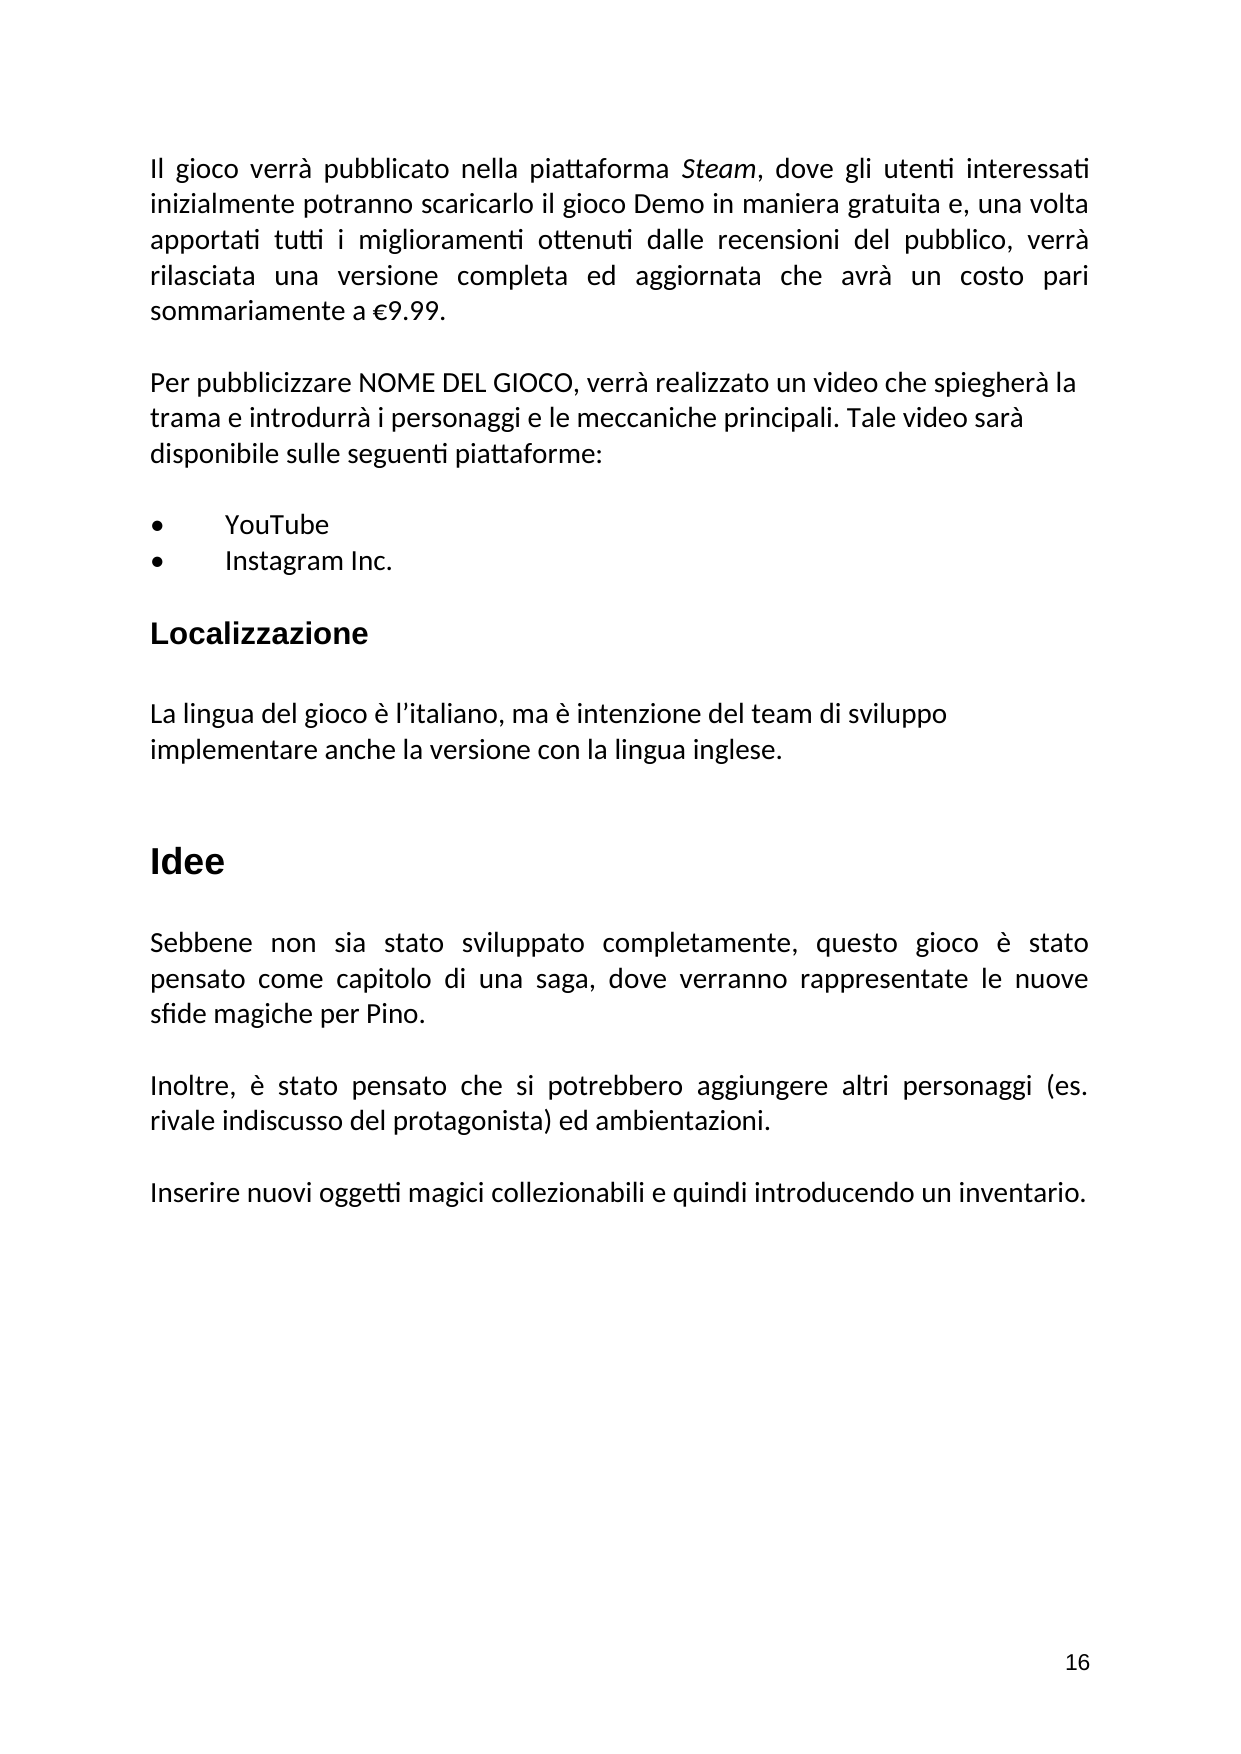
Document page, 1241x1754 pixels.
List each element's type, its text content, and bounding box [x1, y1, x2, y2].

text Inserire nuovi oggetti magici collezionabili e quindi introducendo un inventario. [150, 1174, 1090, 1209]
text Sebbene non sia stato sviluppato completamente, questo gioco è stato pensato come capitolo di una saga, dove verranno rappresentate le nuove sfide magiche per Pino. [150, 924, 1090, 1031]
text Inoltre, è stato pensato che si potrebbero aggiungere altri personaggi (es. rivale indiscusso del protagonista) ed ambientazioni. [150, 1067, 1090, 1138]
subtitle Idee [150, 839, 1090, 883]
text Il gioco verrà pubblicato nella piattaforma Steam, dove gli utenti interessati inizialmente potranno scaricarlo il gioco Demo in maniera gratuita e, una volta apportati tutti i miglioramenti ottenuti dalle recensioni del pubblico, verrà rilasciata una versione completa ed aggiornata che avrà un costo pari sommariamente a €9.99. [150, 150, 1090, 328]
text • Instagram Inc. [150, 542, 1090, 577]
text Per pubblicizzare NOME DEL GIOCO, verrà realizzato un video che spiegherà la trama e introdurrà i personaggi e le meccaniche principali. Tale video sarà disponibile sulle seguenti piattaforme: [150, 364, 1090, 471]
subtitle Localizzazione [150, 615, 1090, 651]
text • YouTube [150, 506, 1090, 542]
text La lingua del gioco è l’italiano, ma è intenzione del team di sviluppo implementare anche la versione con la lingua inglese. [150, 695, 1090, 766]
